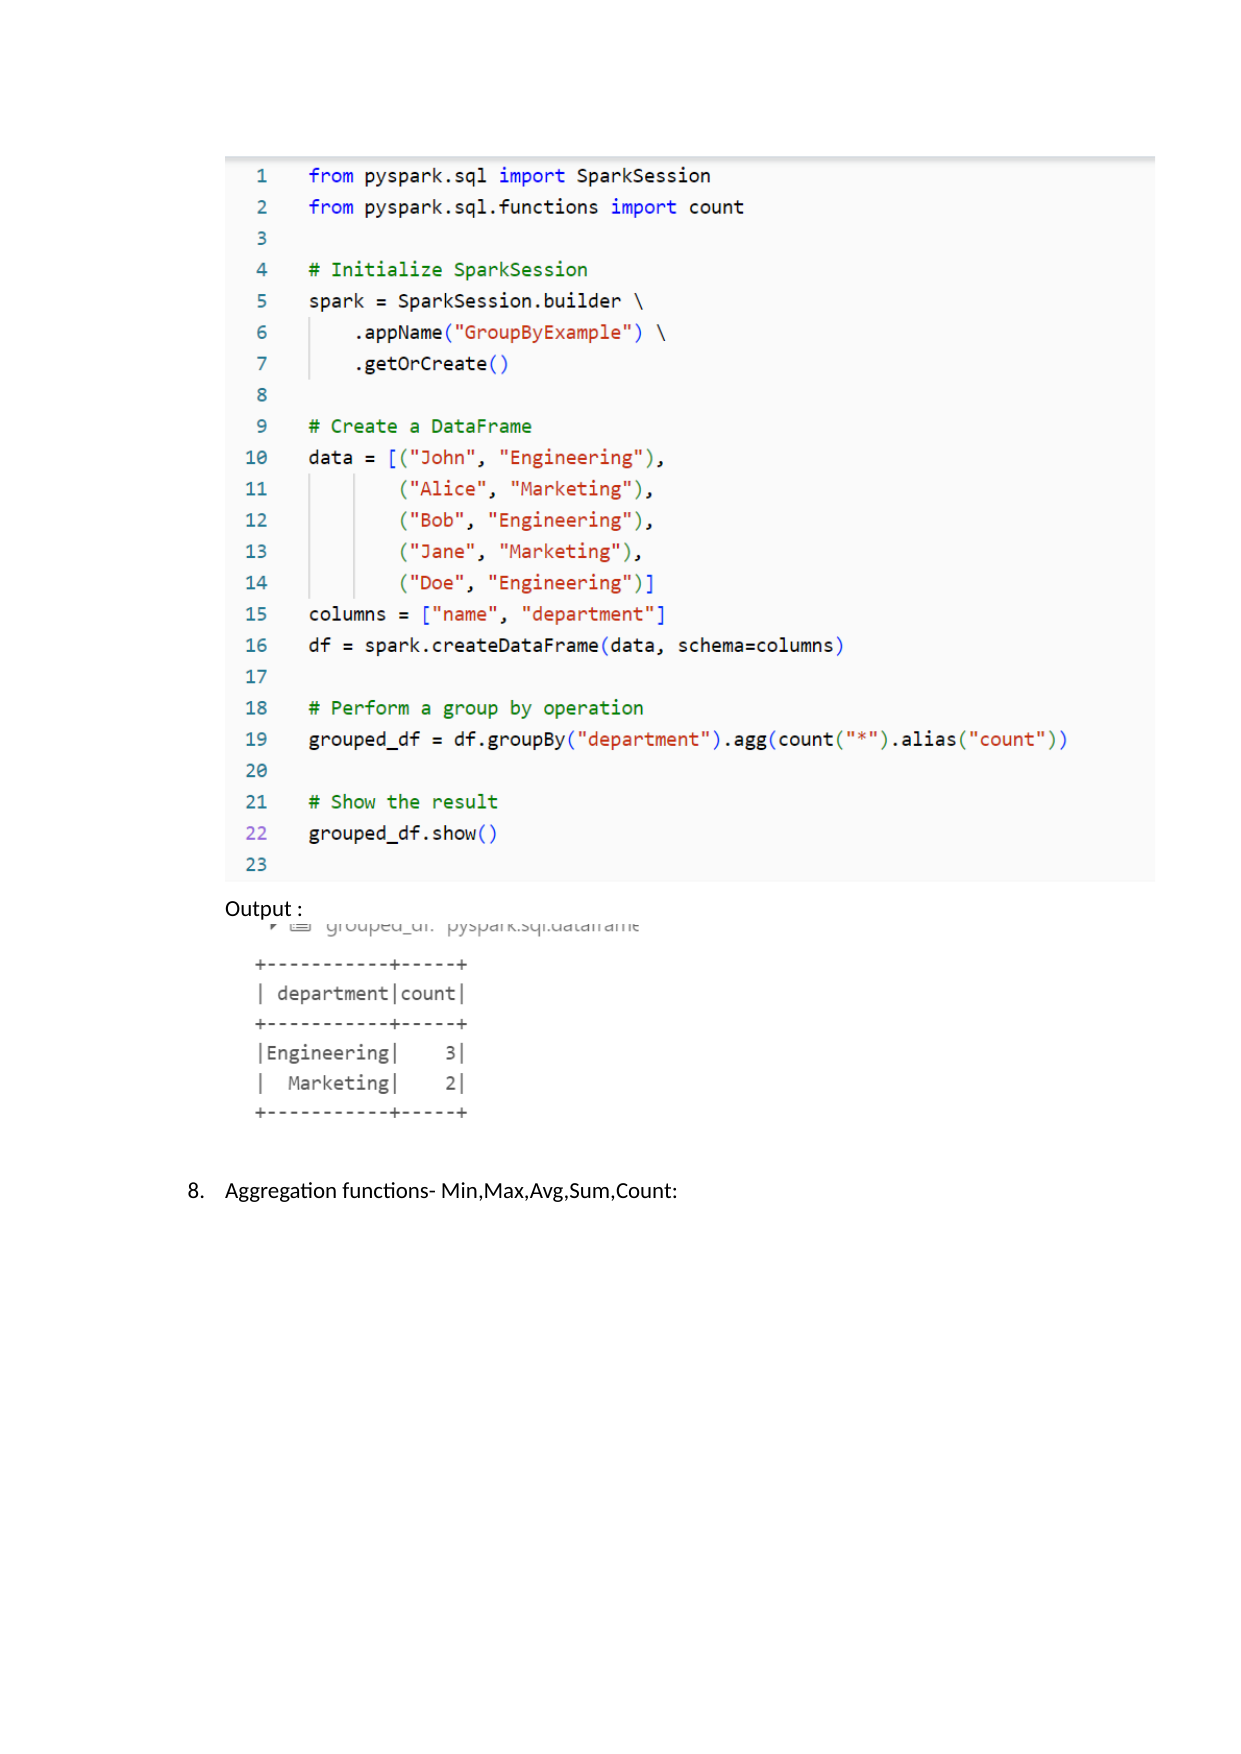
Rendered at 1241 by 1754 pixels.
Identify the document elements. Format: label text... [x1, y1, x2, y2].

picture [225, 924, 639, 1144]
picture [225, 150, 1156, 892]
list Output : [225, 894, 1090, 922]
list Aggregation functions- Min,Max,Avg,Sum,Count: [187, 1176, 1090, 1204]
